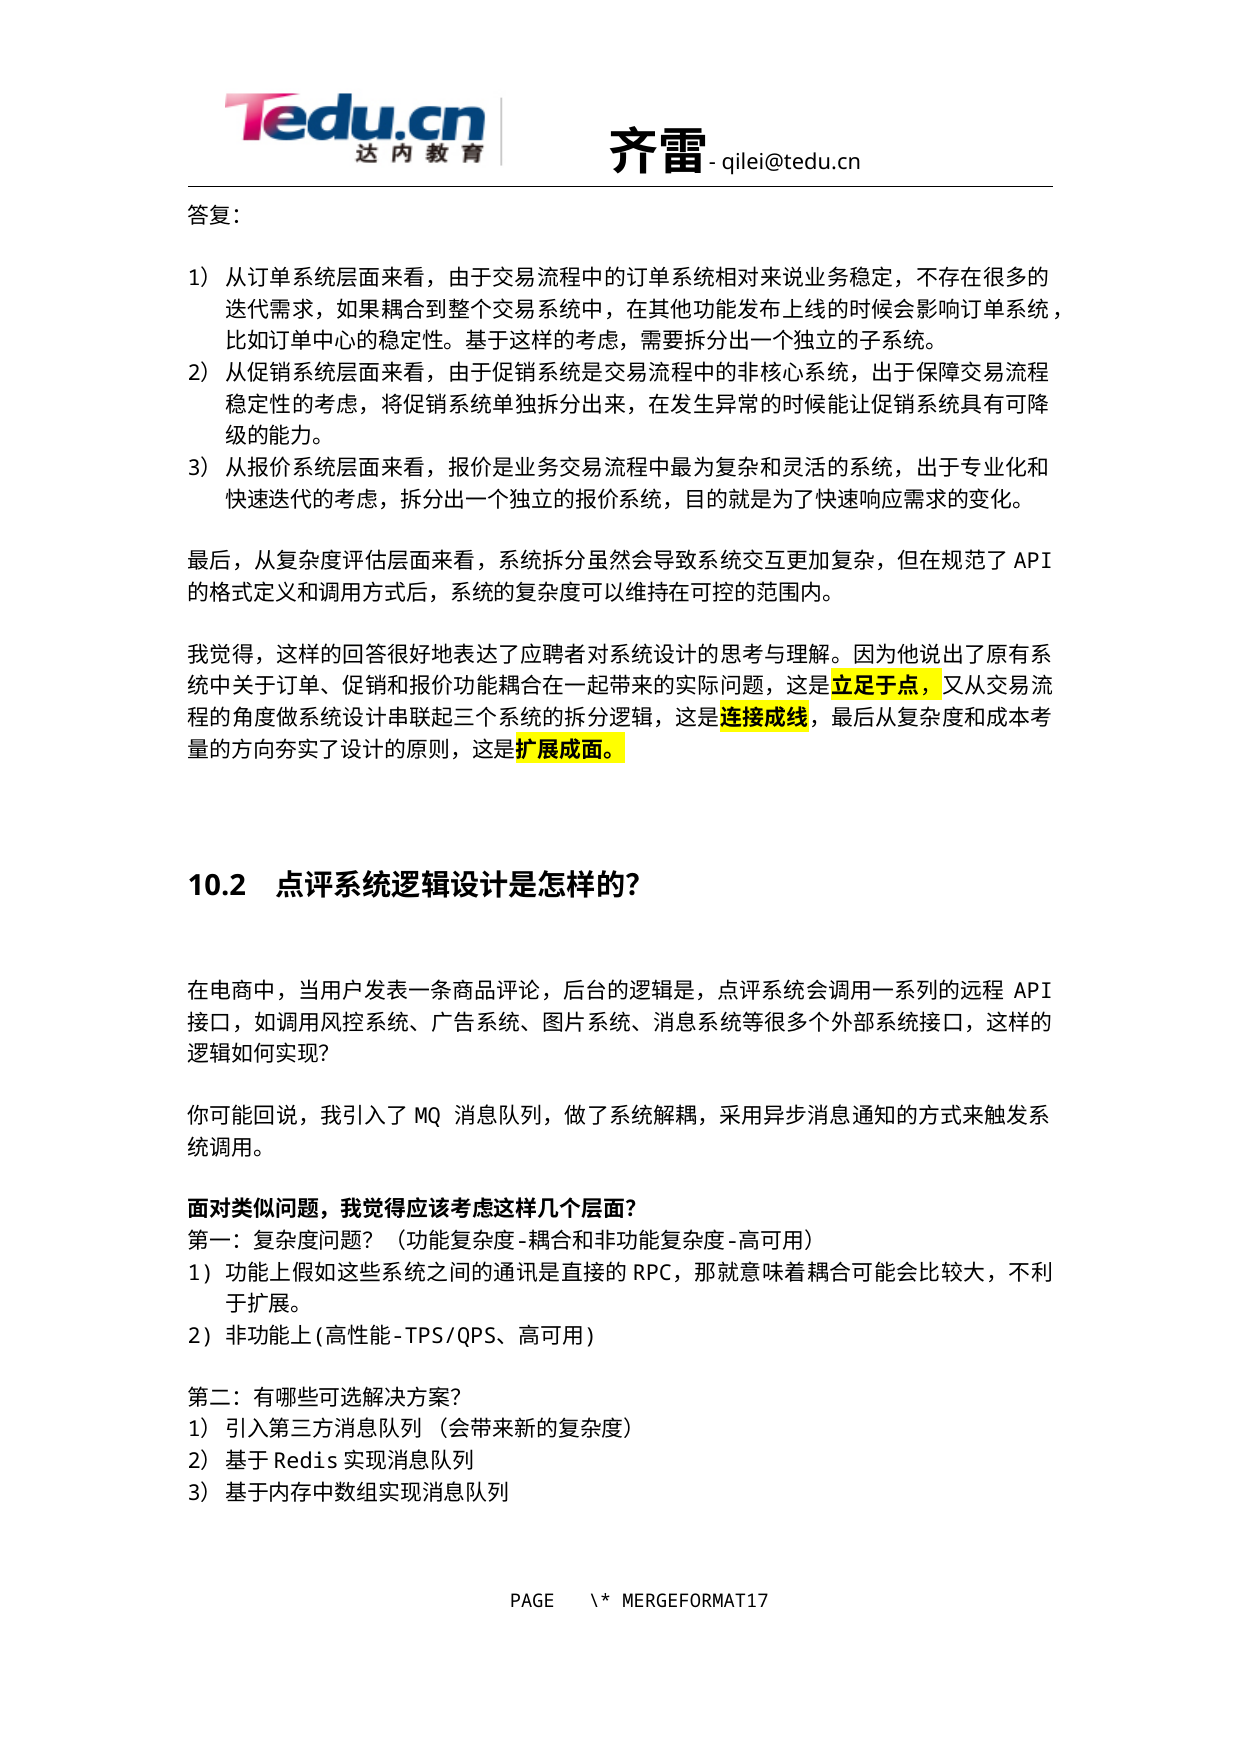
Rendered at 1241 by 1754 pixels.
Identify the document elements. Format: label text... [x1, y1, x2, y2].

text 第一：复杂度问题？（功能复杂度-耦合和非功能复杂度-高可用） [187, 1223, 1053, 1254]
text 最后，从复杂度评估层面来看，系统拆分虽然会导致系统交互更加复杂，但在规范了API的格式定义和调用方式后，系统的复杂度可以维持在可控的范围内。 [187, 543, 1053, 607]
text 在电商中，当用户发表一条商品评论，后台的逻辑是，点评系统会调用一系列的远程 API 接口，如调用风控系统、广告系统、图片系统、消息系统等很多个外部系统接口，这样的逻辑如何实现？ [187, 973, 1053, 1068]
text 我觉得，这样的回答很好地表达了应聘者对系统设计的思考与理解。因为他说出了原有系统中关于订单、促销和报价功能耦合在一起带来的实际问题，这是立足于点，又从交易流程的角度做系统设计串联起三个系统的拆分逻辑，这是连接成线，最后从复杂度和成本考量的方向夯实了设计的原则，这是扩展成面。 [187, 637, 1053, 763]
text 面对类似问题，我觉得应该考虑这样几个层面？ [187, 1191, 1053, 1223]
list 从报价系统层面来看，报价是业务交易流程中最为复杂和灵活的系统，出于专业化和快速迭代的考虑，拆分出一个独立的报价系统，目的就是为了快速响应需求的变化。 [187, 450, 1053, 513]
picture [225, 88, 507, 170]
list 引入第三方消息队列 （会带来新的复杂度） [187, 1411, 1053, 1443]
text 答复： [187, 198, 1053, 230]
text 第二：有哪些可选解决方案？ [187, 1379, 1053, 1411]
text 你可能回说，我引入了 MQ 消息队列，做了系统解耦，采用异步消息通知的方式来触发系统调用。 [187, 1098, 1053, 1161]
list 基于Redis实现消息队列 [187, 1443, 1053, 1475]
list 从促销系统层面来看，由于促销系统是交易流程中的非核心系统，出于保障交易流程稳定性的考虑，将促销系统单独拆分出来，在发生异常的时候能让促销系统具有可降级的能力。 [187, 355, 1053, 450]
subtitle 点评系统逻辑设计是怎样的？ [187, 850, 1053, 915]
list 基于内存中数组实现消息队列 [187, 1475, 1053, 1506]
list 非功能上(高性能-TPS/QPS、高可用) [187, 1318, 1053, 1350]
list 从订单系统层面来看，由于交易流程中的订单系统相对来说业务稳定，不存在很多的迭代需求，如果耦合到整个交易系统中，在其他功能发布上线的时候会影响订单系统，比如订单中心的稳定性。基于这样的考虑，需要拆分出一个独立的子系统。 [187, 260, 1053, 355]
list 功能上假如这些系统之间的通讯是直接的RPC，那就意味着耦合可能会比较大，不利于扩展。 [187, 1254, 1053, 1318]
